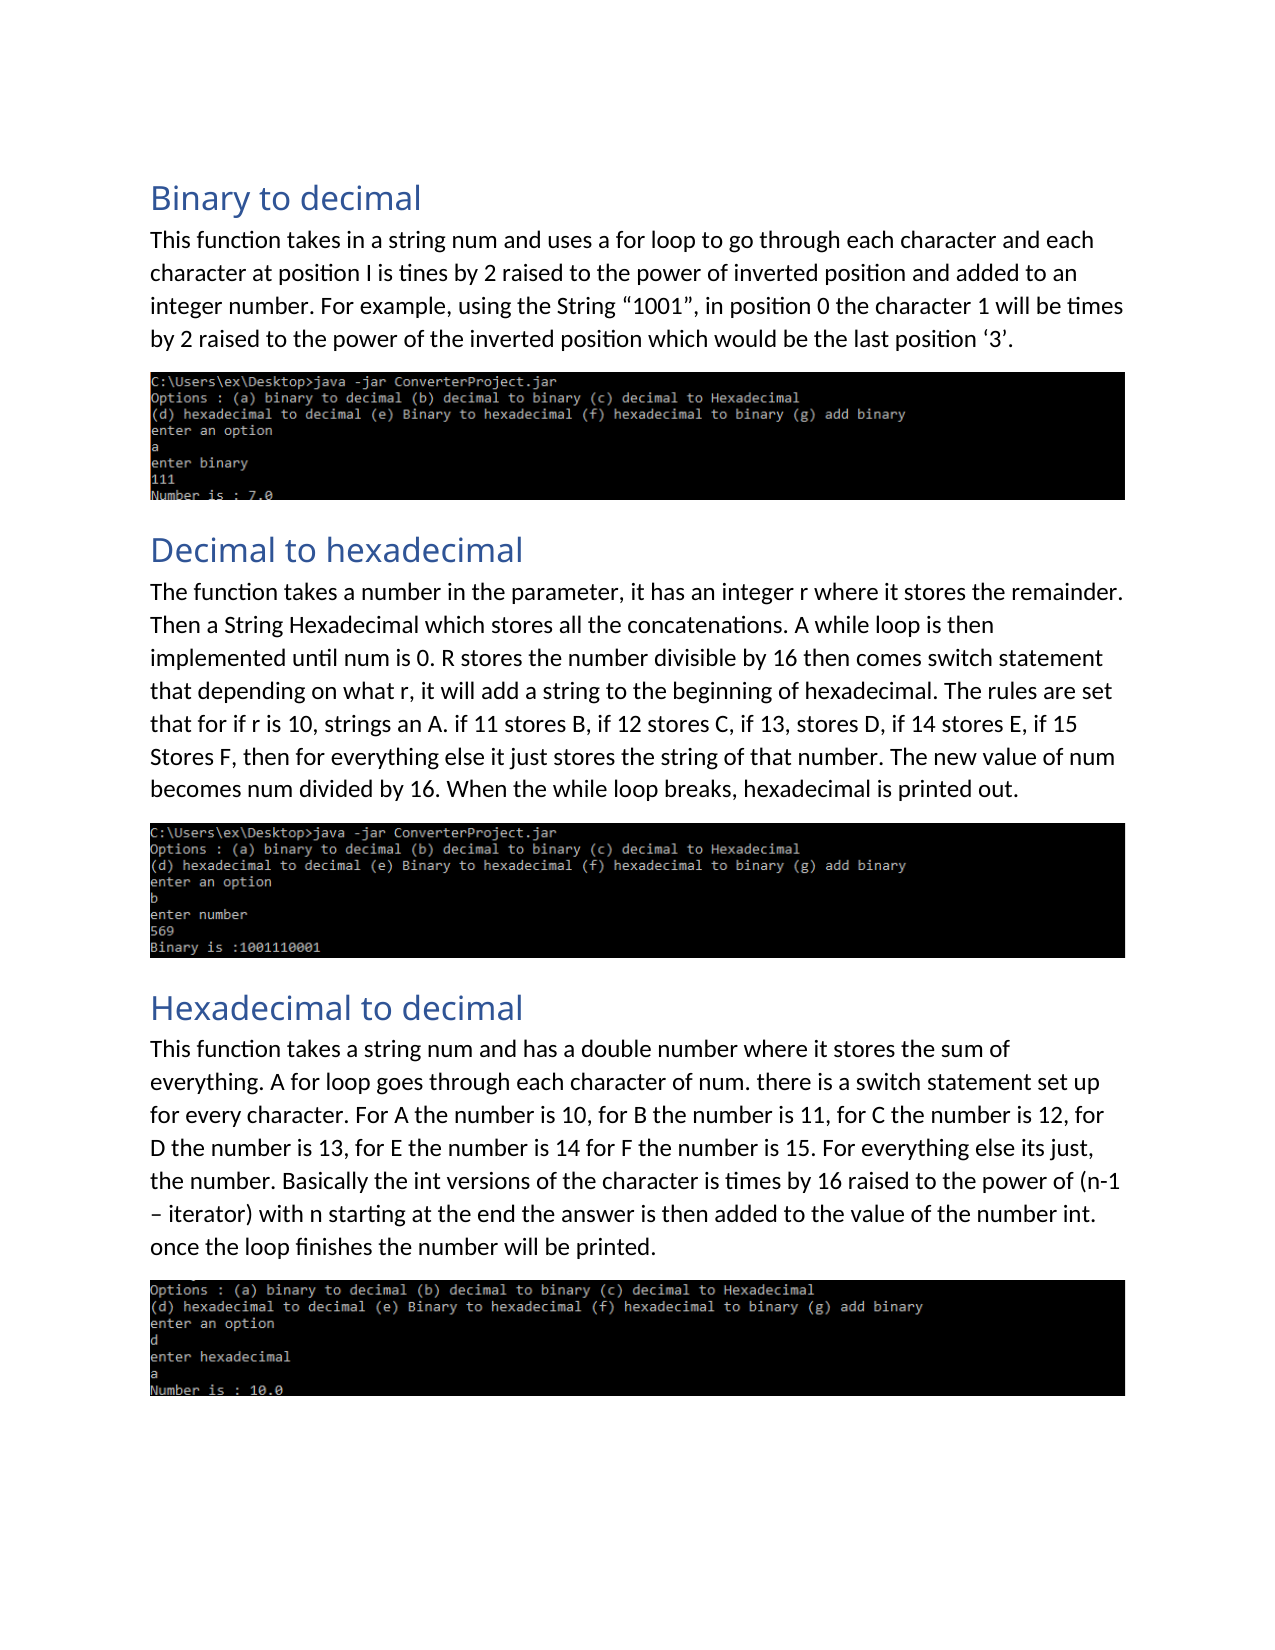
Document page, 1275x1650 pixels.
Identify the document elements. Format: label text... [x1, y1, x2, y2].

text The function takes a number in the parameter, it has an integer r where it stores the remainder. Then a String Hexadecimal which stores all the concatenations. A while loop is then implemented until num is 0. R stores the number divisible by 16 then comes switch statement that depending on what r, it will add a string to the beginning of hexadecimal. The rules are set that for if r is 10, strings an A. if 11 stores B, if 12 stores C, if 13, stores D, if 14 stores E, if 15 Stores F, then for everything else it just stores the string of that number. The new value of num becomes num divided by 16. When the while loop breaks, hexadecimal is printed out. [150, 576, 1125, 804]
text This function takes in a string num and uses a for loop to go through each character and each character at position I is tines by 2 raised to the power of inverted position and added to an integer number. For example, using the String “1001”, in position 0 the character 1 will be times by 2 raised to the power of the inverted position which would be the last position ‘3’. [150, 224, 1125, 353]
subtitle Binary to decimal [150, 175, 1125, 220]
subtitle Decimal to hexadecimal [150, 527, 1125, 573]
subtitle Hexadecimal to decimal [150, 984, 1125, 1030]
text This function takes a string num and has a double number where it stores the sum of everything. A for loop goes through each character of num. there is a switch statement set up for every character. For A the number is 10, for B the number is 11, for C the number is 12, for D the number is 13, for E the number is 14 for F the number is 15. For everything else its just, the number. Basically the int versions of the character is times by 16 raised to the power of (n-1 – iterator) with n starting at the end the answer is then added to the value of the number int. once the loop finishes the number will be printed. [150, 1033, 1125, 1261]
